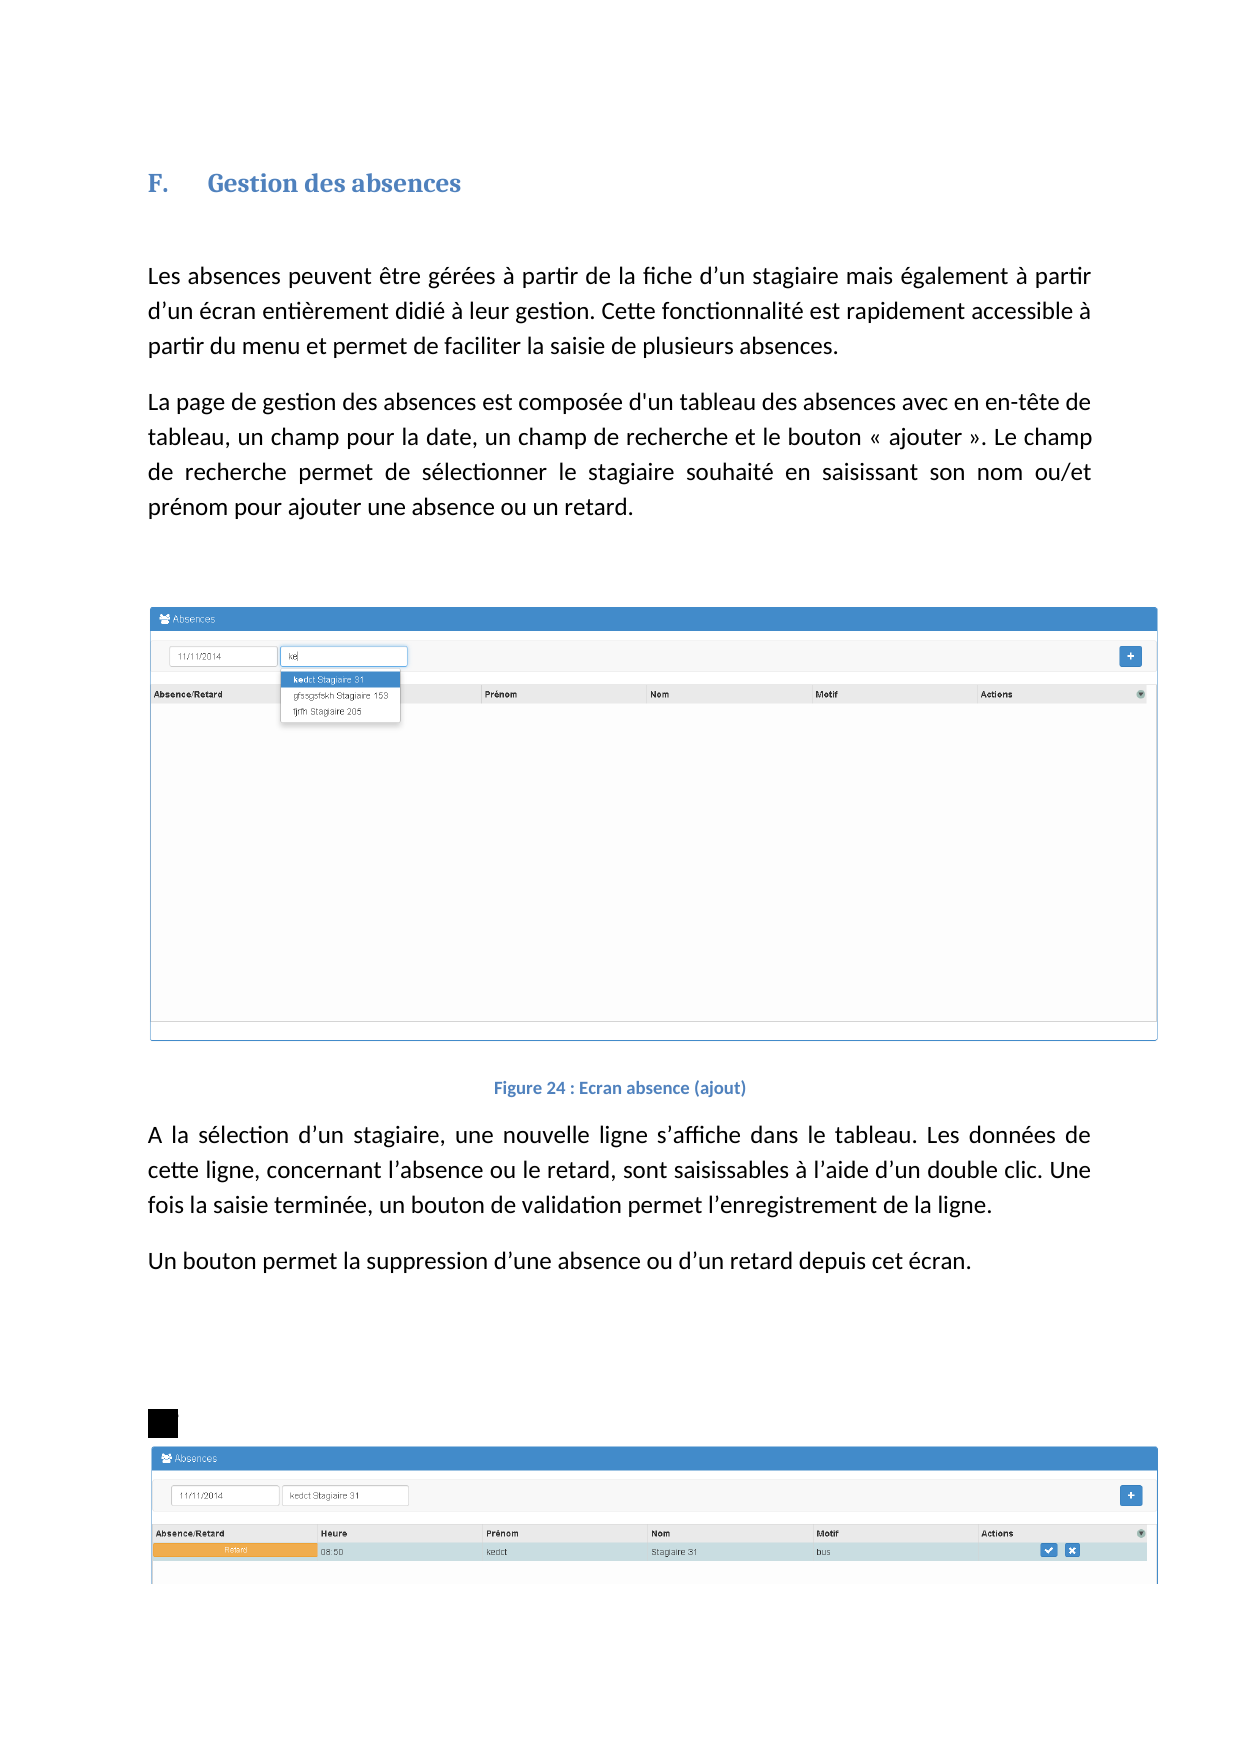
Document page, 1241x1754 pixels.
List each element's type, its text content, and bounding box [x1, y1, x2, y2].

text Figure 24 : Ecran absence (ajout) [148, 1076, 1093, 1099]
picture [147, 602, 1162, 1051]
subtitle Gestion des absences [148, 168, 1093, 199]
picture [147, 1442, 1163, 1584]
text Les absences peuvent être gérées à partir de la fiche d’un stagiaire mais également à partir d’un écran entièrement didié à leur gestion. Cette fonctionnalité est rapidement accessible à partir du menu et permet de faciliter la saisie de plusieurs absences. [148, 260, 1093, 361]
text A la sélection d’un stagiaire, une nouvelle ligne s’affiche dans le tableau. Les données de cette ligne, concernant l’absence ou le retard, sont saisissables à l’aide d’un double clic. Une fois la saisie terminée, un bouton de validation permet l’enregistrement de la ligne. [148, 1119, 1093, 1220]
text La page de gestion des absences est composée d'un tableau des absences avec en en-tête de tableau, un champ pour la date, un champ de recherche et le bouton « ajouter ». Le champ de recherche permet de sélectionner le stagiaire souhaité en saisissant son nom ou/et prénom pour ajouter une absence ou un retard. [148, 386, 1093, 521]
text aef [148, 1409, 1093, 1442]
text Un bouton permet la suppression d’une absence ou d’un retard depuis cet écran. [148, 1245, 1093, 1276]
